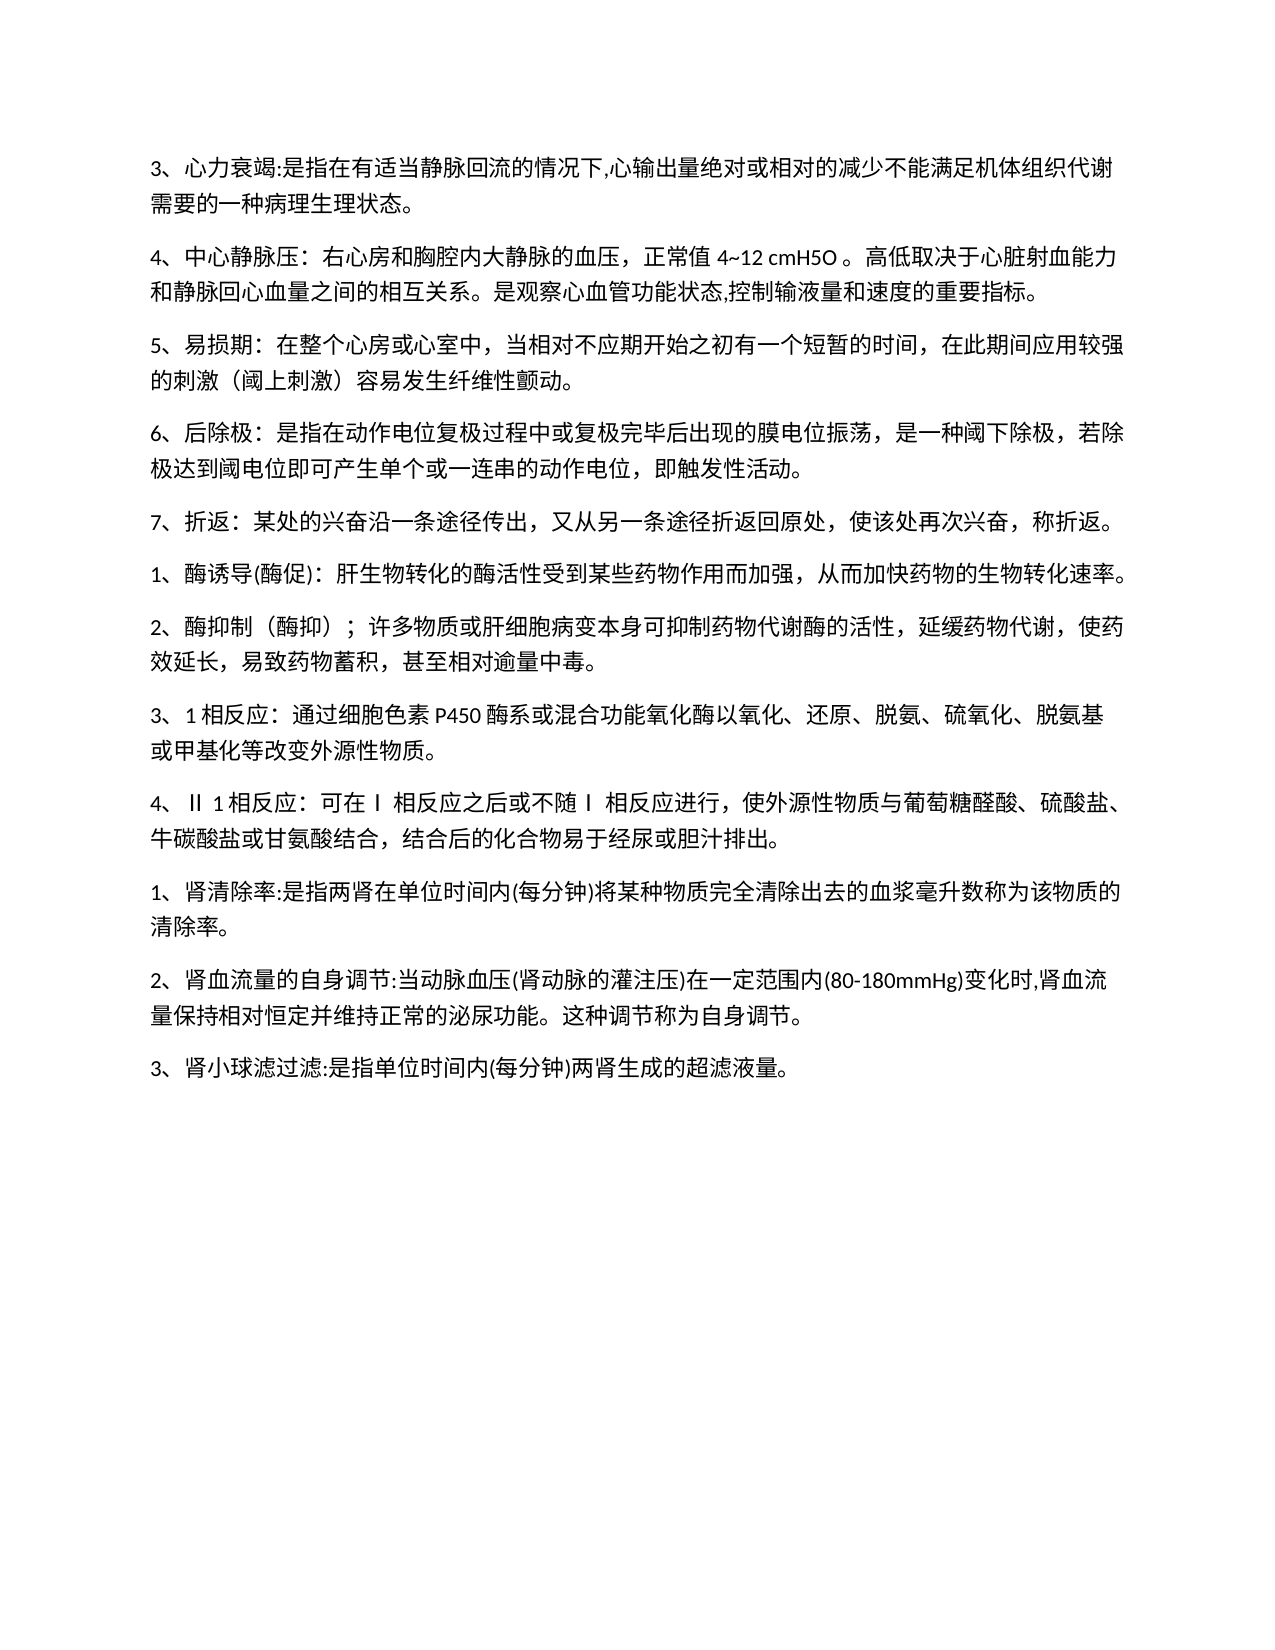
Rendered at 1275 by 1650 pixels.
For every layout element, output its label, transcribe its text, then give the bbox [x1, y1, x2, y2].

text 3、1相反应：通过细胞色素P450酶系或混合功能氧化酶以氧化、还原、脱氨、硫氧化、脱氨基或甲基化等改变外源性物质。 [150, 697, 1125, 766]
text 7、折返：某处的兴奋沿一条途径传出，又从另一条途径折返回原处，使该处再次兴奋，称折返。 [150, 503, 1125, 537]
text 2、肾血流量的自身调节:当动脉血压(肾动脉的灌注压)在一定范围内(80-180mmHg)变化时,肾血流量保持相对恒定并维持正常的泌尿功能。这种调节称为自身调节。 [150, 962, 1125, 1031]
text 4、中心静脉压：右心房和胸腔内大静脉的血压，正常值 4~12 cmH5O 。高低取决于心脏射血能力和静脉回心血量之间的相互关系。是观察心血管功能状态,控制输液量和速度的重要指标。 [150, 238, 1125, 307]
text 3、心力衰竭:是指在有适当静脉回流的情况下,心输出量绝对或相对的减少不能满足机体组织代谢需要的一种病理生理状态。 [150, 150, 1125, 219]
text 4、Ⅱ1相反应：可在Ⅰ 相反应之后或不随Ⅰ 相反应进行，使外源性物质与葡萄糖醛酸、硫酸盐、牛碳酸盐或甘氨酸结合，结合后的化合物易于经尿或胆汁排出。 [150, 785, 1125, 854]
text 5、易损期：在整个心房或心室中，当相对不应期开始之初有一个短暂的时间，在此期间应用较强的刺激（阈上刺激）容易发生纤维性颤动。 [150, 327, 1125, 396]
text 1、肾清除率:是指两肾在单位时间内(每分钟)将某种物质完全清除出去的血浆毫升数称为该物质的清除率。 [150, 873, 1125, 942]
text 1、酶诱导(酶促)：肝生物转化的酶活性受到某些药物作用而加强，从而加快药物的生物转化速率。 [150, 556, 1125, 589]
text 6、后除极：是指在动作电位复极过程中或复极完毕后出现的膜电位振荡，是一种阈下除极，若除极达到阈电位即可产生单个或一连串的动作电位，即触发性活动。 [150, 415, 1125, 484]
text 3、肾小球滤过滤:是指单位时间内(每分钟)两肾生成的超滤液量。 [150, 1050, 1125, 1083]
text 2、酶抑制（酶抑）；许多物质或肝细胞病变本身可抑制药物代谢酶的活性，延缓药物代谢，使药效延长，易致药物蓄积，甚至相对逾量中毒。 [150, 608, 1125, 677]
